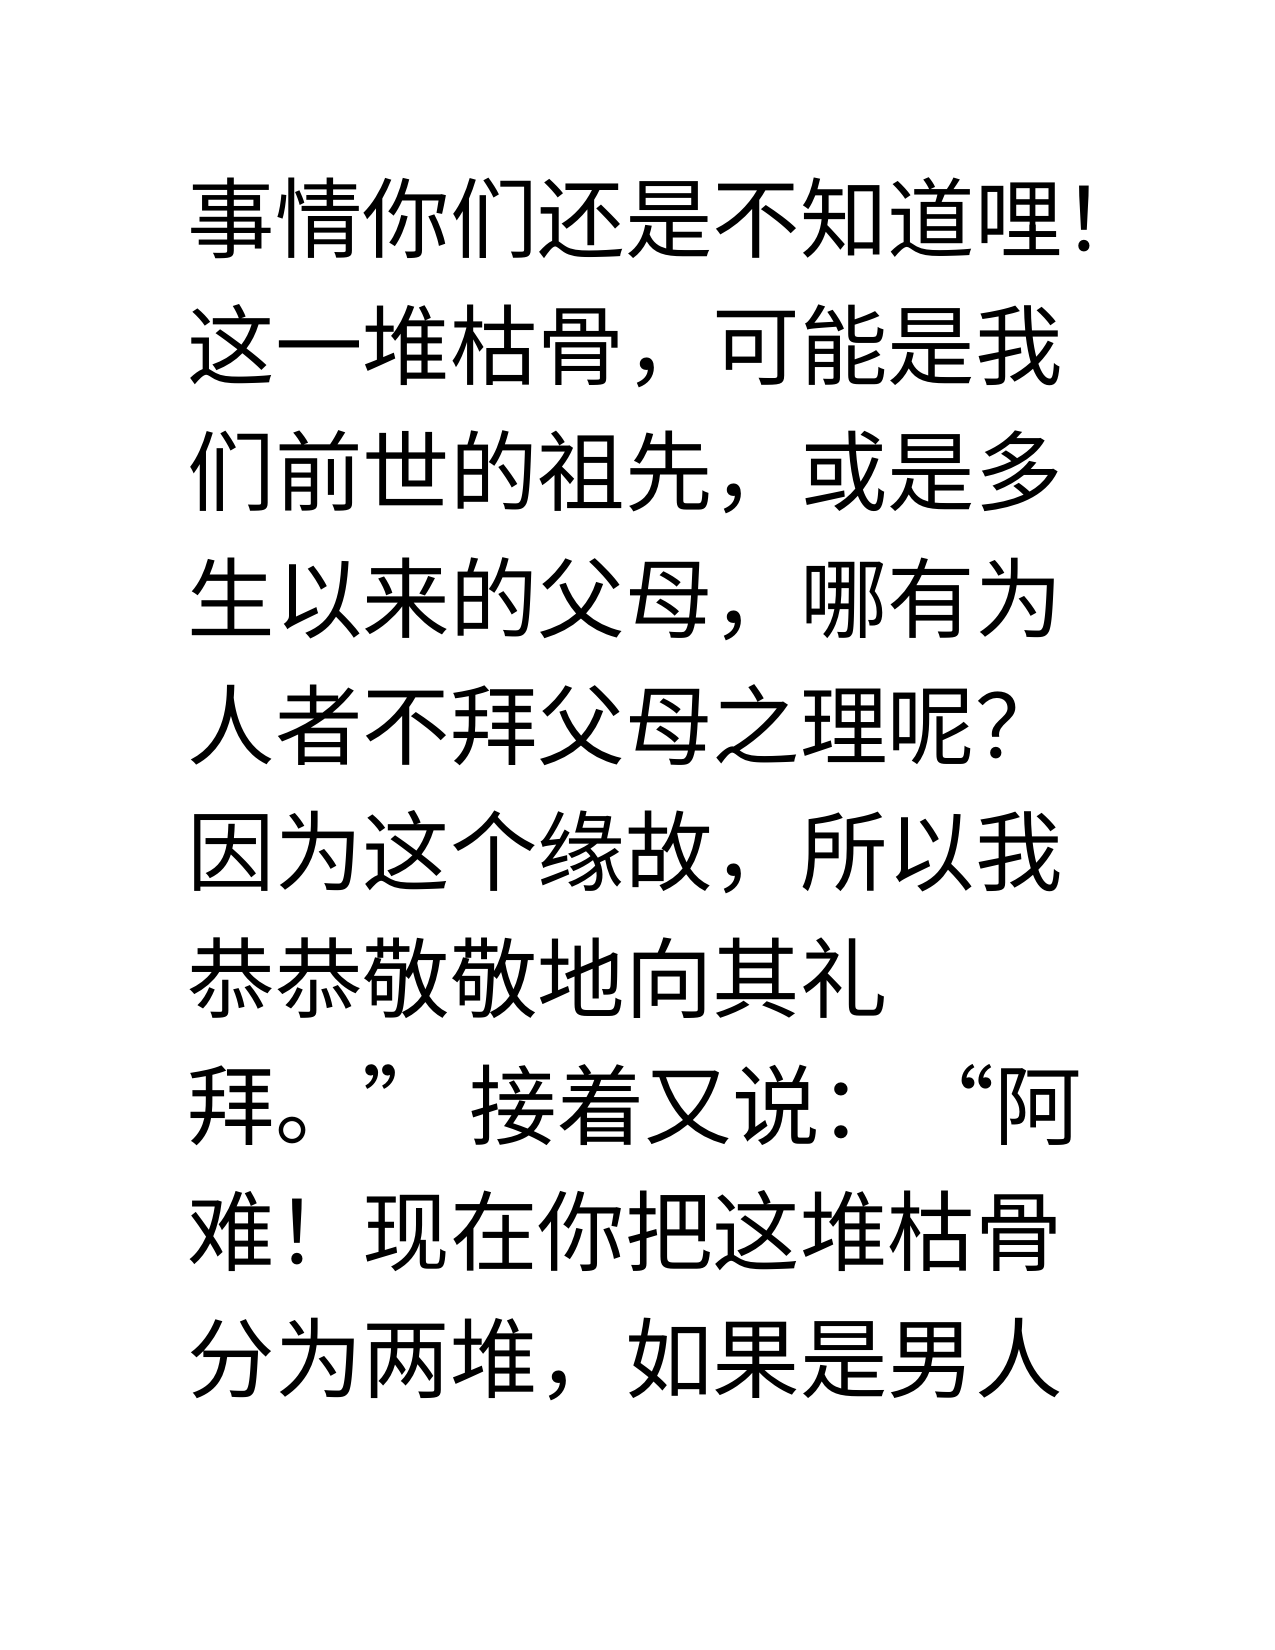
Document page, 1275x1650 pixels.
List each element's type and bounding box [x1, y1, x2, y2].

text [187, 150, 1087, 1417]
